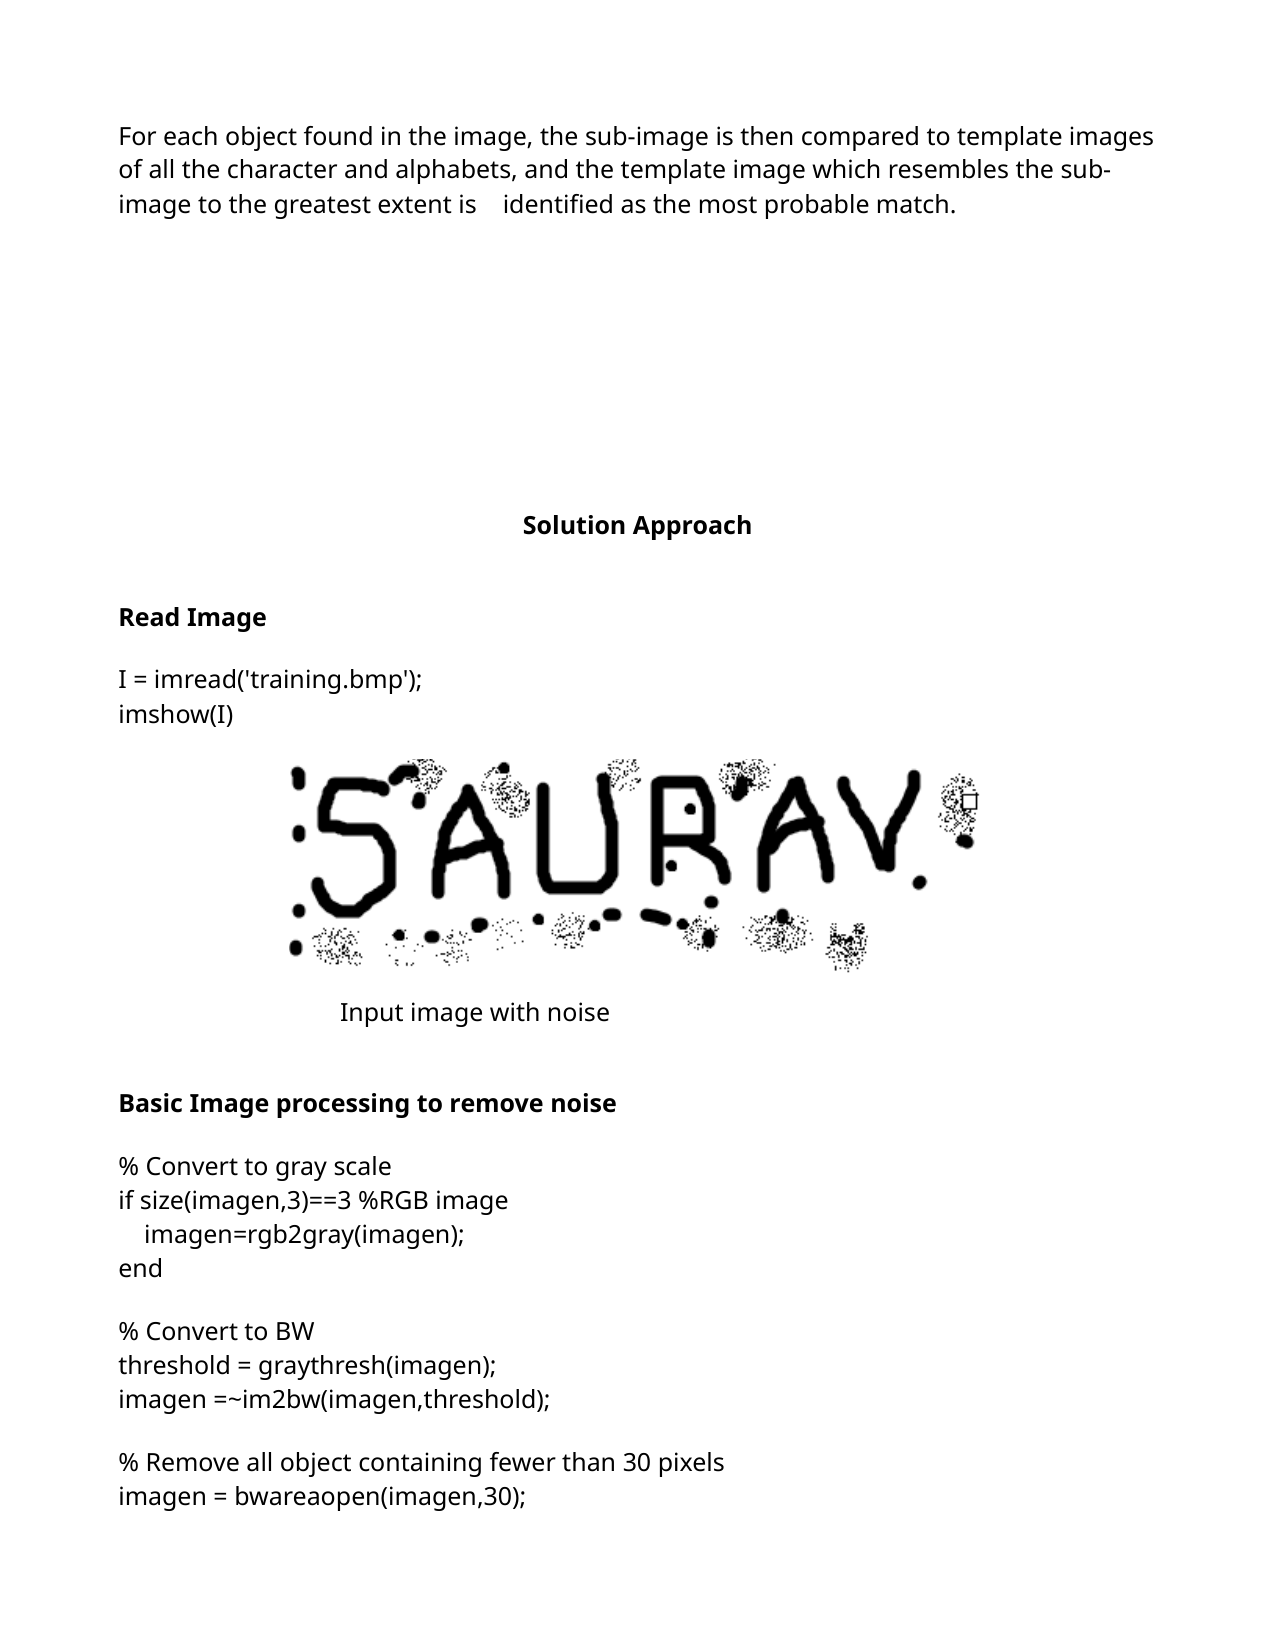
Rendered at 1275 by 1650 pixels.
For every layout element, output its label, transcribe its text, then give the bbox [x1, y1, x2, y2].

text Basic Image processing to remove noise [118, 1086, 1157, 1120]
text Solution Approach [118, 508, 1157, 542]
text Read Image [118, 599, 1157, 633]
text I = imread('training.bmp'); [118, 662, 1157, 696]
text imshow(I) [118, 696, 1157, 730]
text threshold = graythresh(imagen); [118, 1348, 1157, 1382]
text % Convert to BW [118, 1314, 1157, 1348]
picture [289, 759, 987, 974]
text Input image with noise [118, 960, 1157, 1028]
text imagen =~im2bw(imagen,threshold); [118, 1382, 1157, 1416]
text imagen=rgb2gray(imagen); [118, 1217, 1157, 1251]
text imagen = bwareaopen(imagen,30); [118, 1479, 1157, 1513]
text if size(imagen,3)==3 %RGB image [118, 1183, 1157, 1217]
text % Convert to gray scale [118, 1149, 1157, 1183]
text For each object found in the image, the sub-image is then compared to template images of all the character and alphabets, and the template image which resembles the sub-image to the greatest extent is identified as the most probable match. [118, 118, 1157, 220]
text end [118, 1251, 1157, 1285]
text % Remove all object containing fewer than 30 pixels [118, 1445, 1157, 1479]
